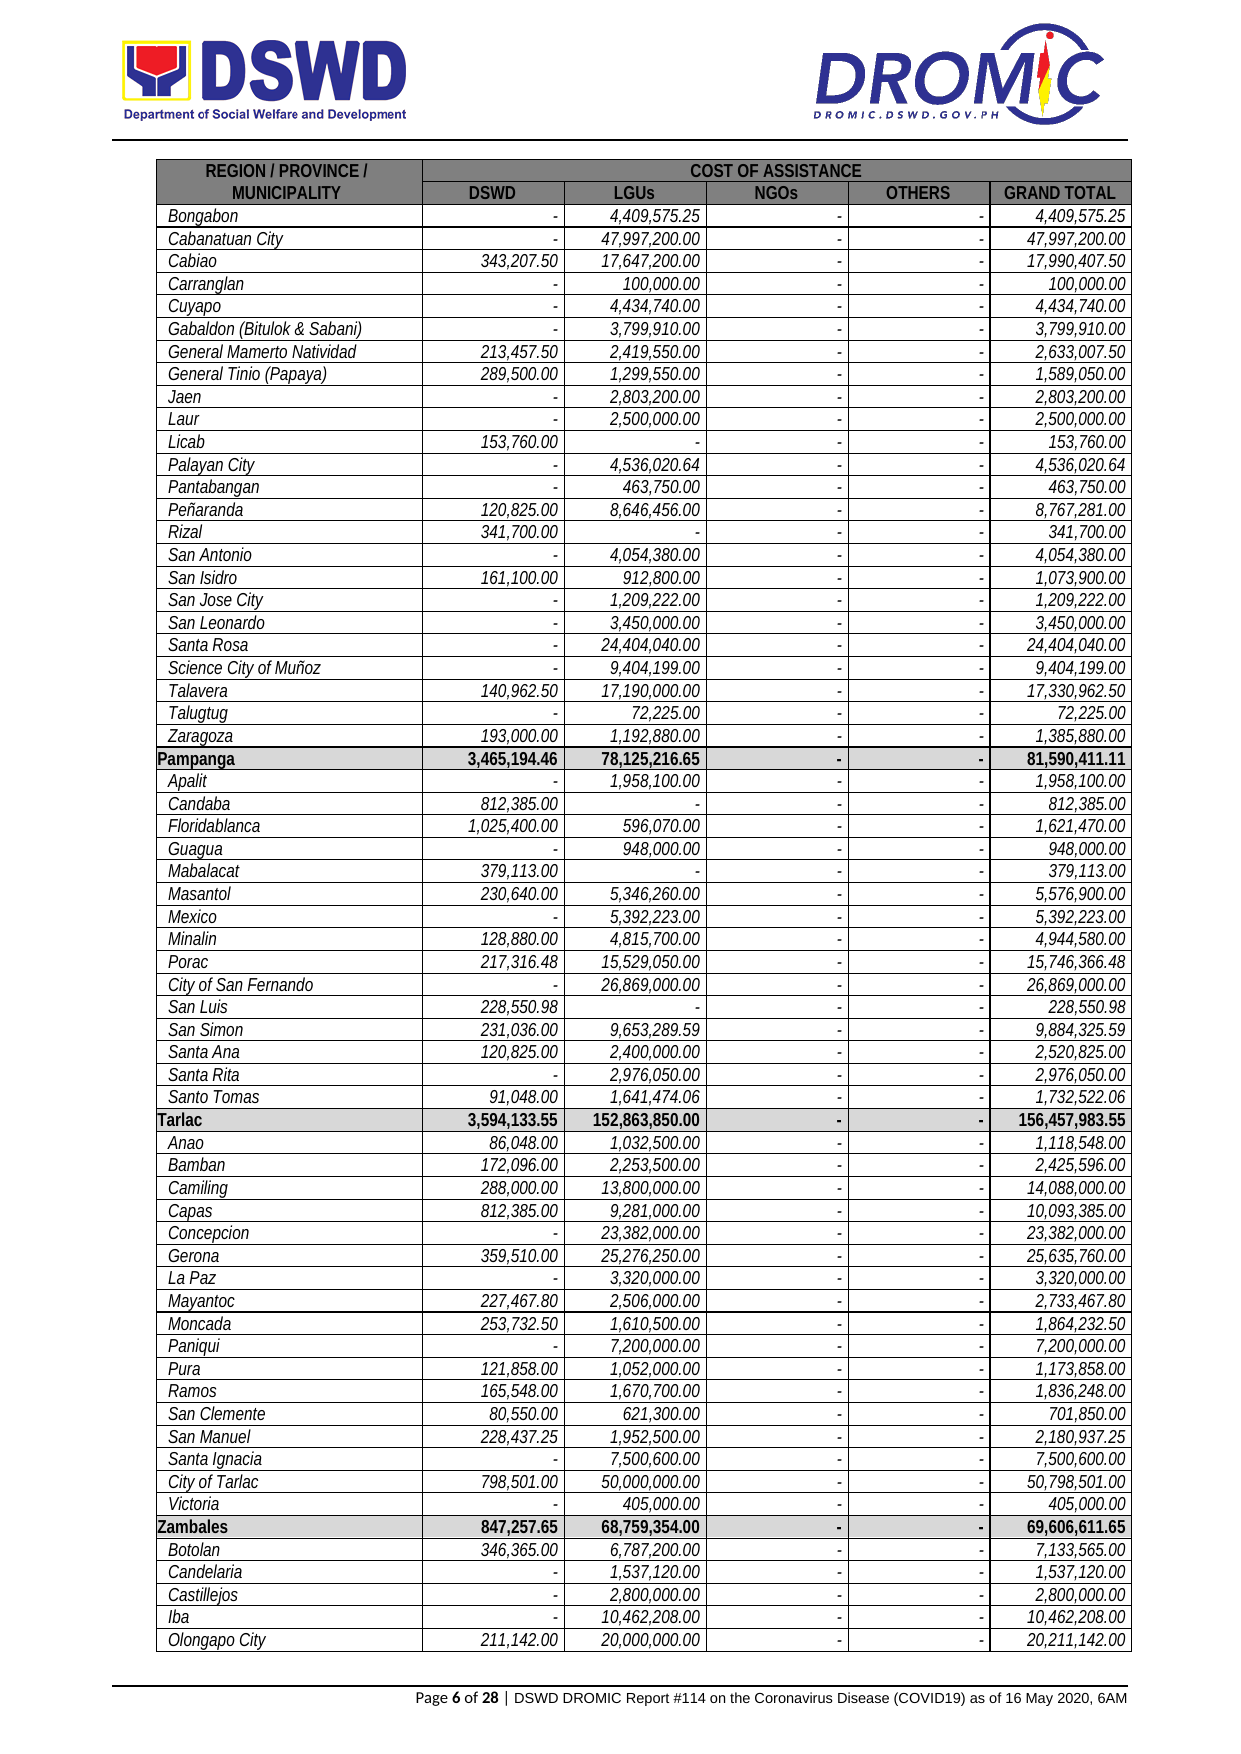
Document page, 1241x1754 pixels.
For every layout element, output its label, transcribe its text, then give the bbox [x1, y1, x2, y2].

table_cell - [707, 205, 848, 226]
table_cell [157, 295, 167, 317]
table_cell - [849, 567, 989, 588]
table_cell San Jose City [168, 589, 422, 611]
table_cell 2,419,550.00 [565, 341, 706, 362]
table_cell [157, 996, 167, 1018]
table_cell 1,732,522.06 [991, 1086, 1131, 1108]
table_cell - [423, 273, 564, 294]
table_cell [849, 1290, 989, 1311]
table_cell 1,118,548.00 [991, 1132, 1131, 1153]
table_cell - [423, 408, 564, 430]
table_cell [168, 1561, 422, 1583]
table_cell 24,404,040.00 [565, 634, 706, 656]
table_cell 948,000.00 [991, 838, 1131, 859]
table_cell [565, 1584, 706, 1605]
table_cell 341,700.00 [991, 521, 1131, 543]
table_cell - [565, 996, 706, 1018]
table_cell - [423, 544, 564, 566]
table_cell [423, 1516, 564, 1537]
table_cell 140,962.50 [423, 680, 564, 701]
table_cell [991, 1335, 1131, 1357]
table_cell 2,520,825.00 [991, 1041, 1131, 1063]
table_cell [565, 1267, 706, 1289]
table_cell 17,330,962.50 [991, 680, 1131, 701]
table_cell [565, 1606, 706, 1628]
table_cell 3,450,000.00 [991, 612, 1131, 633]
table_cell 1,589,050.00 [991, 363, 1131, 385]
table_cell - [849, 883, 989, 904]
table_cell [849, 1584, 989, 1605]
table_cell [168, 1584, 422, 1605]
table_cell 213,457.50 [423, 341, 564, 362]
table_cell Peñaranda [168, 499, 422, 520]
table_cell Pantabangan [168, 476, 422, 498]
table_cell 1,192,880.00 [565, 725, 706, 746]
table_cell - [565, 521, 706, 543]
table_cell 26,869,000.00 [565, 974, 706, 995]
table_cell Candaba [168, 793, 422, 814]
table_cell 1,209,222.00 [565, 589, 706, 611]
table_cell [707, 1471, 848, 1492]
table_cell 17,647,200.00 [565, 250, 706, 272]
table_cell 153,760.00 [991, 431, 1131, 452]
table_cell Zaragoza [168, 725, 422, 746]
table_cell - [423, 589, 564, 611]
table_cell 5,392,223.00 [991, 906, 1131, 927]
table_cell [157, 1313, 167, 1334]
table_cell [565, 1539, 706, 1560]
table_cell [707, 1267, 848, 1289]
table_cell [157, 386, 167, 407]
table_cell - [849, 476, 989, 498]
table_cell [157, 906, 167, 927]
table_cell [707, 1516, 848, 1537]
table_cell - [707, 906, 848, 927]
table_cell - [707, 883, 848, 904]
table_cell Santa Rosa [168, 634, 422, 656]
table_cell 463,750.00 [565, 476, 706, 498]
table_cell - [423, 770, 564, 792]
table_cell 161,100.00 [423, 567, 564, 588]
table_cell 289,500.00 [423, 363, 564, 385]
table_cell 17,190,000.00 [565, 680, 706, 701]
table_cell - [565, 793, 706, 814]
table_cell - [565, 431, 706, 452]
table_cell - [849, 408, 989, 430]
table_cell 91,048.00 [423, 1086, 564, 1108]
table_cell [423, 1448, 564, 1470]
table_cell [157, 770, 167, 792]
table_cell - [423, 612, 564, 633]
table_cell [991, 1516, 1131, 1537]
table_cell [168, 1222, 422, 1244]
table_cell 2,803,200.00 [991, 386, 1131, 407]
table_cell [157, 589, 167, 611]
table_cell - [423, 318, 564, 339]
table_cell - [707, 476, 848, 498]
table_cell - [849, 974, 989, 995]
table_cell Cabiao [168, 250, 422, 272]
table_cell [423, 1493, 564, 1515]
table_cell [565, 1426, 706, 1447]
table_cell 2,500,000.00 [565, 408, 706, 430]
table_cell [157, 883, 167, 904]
table_cell San Isidro [168, 567, 422, 588]
table_cell 9,404,199.00 [565, 657, 706, 678]
table_cell - [707, 793, 848, 814]
table_cell - [423, 295, 564, 317]
table_cell 2,976,050.00 [991, 1064, 1131, 1085]
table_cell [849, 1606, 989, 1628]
table_cell 5,576,900.00 [991, 883, 1131, 904]
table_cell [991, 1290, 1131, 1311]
table_cell 4,054,380.00 [991, 544, 1131, 566]
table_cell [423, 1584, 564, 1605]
table_cell - [707, 544, 848, 566]
table_cell Talugtug [168, 702, 422, 724]
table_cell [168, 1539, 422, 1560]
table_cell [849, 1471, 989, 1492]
table_cell [157, 657, 167, 678]
table_cell [157, 815, 167, 837]
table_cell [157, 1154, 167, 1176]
table_cell - [707, 431, 848, 452]
table_cell - [849, 1019, 989, 1040]
table_cell 2,803,200.00 [565, 386, 706, 407]
table_cell 1,073,900.00 [991, 567, 1131, 588]
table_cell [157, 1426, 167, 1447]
table_cell 4,536,020.64 [991, 454, 1131, 475]
table_cell - [849, 250, 989, 272]
table_cell - [849, 544, 989, 566]
table_cell 17,990,407.50 [991, 250, 1131, 272]
table_cell - [707, 386, 848, 407]
table_cell Mexico [168, 906, 422, 927]
table_cell Laur [168, 408, 422, 430]
table_cell 379,113.00 [991, 860, 1131, 882]
table_cell - [849, 521, 989, 543]
table_cell - [707, 1019, 848, 1040]
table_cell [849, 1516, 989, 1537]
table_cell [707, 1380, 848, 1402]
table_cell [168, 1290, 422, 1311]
table_cell [157, 205, 167, 226]
table_cell - [849, 1132, 989, 1153]
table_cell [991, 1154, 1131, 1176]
table_cell 4,815,700.00 [565, 928, 706, 950]
table_cell 463,750.00 [991, 476, 1131, 498]
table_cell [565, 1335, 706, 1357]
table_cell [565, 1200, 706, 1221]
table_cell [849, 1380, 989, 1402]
table_cell 596,070.00 [565, 815, 706, 837]
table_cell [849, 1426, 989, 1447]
table_cell [157, 544, 167, 566]
table_cell 120,825.00 [423, 1041, 564, 1063]
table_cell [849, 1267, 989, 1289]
table_cell Santa Rita [168, 1064, 422, 1085]
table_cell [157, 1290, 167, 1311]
table_cell - [849, 793, 989, 814]
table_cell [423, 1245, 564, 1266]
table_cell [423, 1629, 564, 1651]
table_cell 15,746,366.48 [991, 951, 1131, 972]
table_cell [157, 974, 167, 995]
table_cell - [707, 1086, 848, 1108]
table_cell - [849, 951, 989, 972]
table_cell - [707, 702, 848, 724]
table_cell - [707, 341, 848, 362]
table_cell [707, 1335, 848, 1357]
table_cell [157, 476, 167, 498]
table_cell 78,125,216.65 [565, 748, 706, 769]
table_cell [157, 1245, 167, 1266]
table_cell - [707, 612, 848, 633]
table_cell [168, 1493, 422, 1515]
table_cell [157, 1041, 167, 1063]
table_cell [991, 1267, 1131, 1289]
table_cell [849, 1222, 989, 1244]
table_cell - [423, 228, 564, 249]
table_cell 3,594,133.55 [423, 1109, 564, 1131]
table_cell Bongabon [168, 205, 422, 226]
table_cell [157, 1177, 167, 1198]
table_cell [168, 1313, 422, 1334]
table_cell 120,825.00 [423, 499, 564, 520]
table_cell [157, 273, 167, 294]
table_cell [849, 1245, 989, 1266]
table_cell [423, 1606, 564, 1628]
table_cell - [707, 228, 848, 249]
table_cell San Antonio [168, 544, 422, 566]
table_cell General Mamerto Natividad [168, 341, 422, 362]
table_cell 1,958,100.00 [991, 770, 1131, 792]
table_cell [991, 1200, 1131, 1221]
table_cell - [849, 928, 989, 950]
table_cell San Leonardo [168, 612, 422, 633]
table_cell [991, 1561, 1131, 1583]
table_cell 72,225.00 [991, 702, 1131, 724]
table_cell - [707, 1064, 848, 1085]
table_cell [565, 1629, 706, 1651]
table_cell 1,385,880.00 [991, 725, 1131, 746]
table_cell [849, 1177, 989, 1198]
table_cell Cabanatuan City [168, 228, 422, 249]
table_cell - [849, 860, 989, 882]
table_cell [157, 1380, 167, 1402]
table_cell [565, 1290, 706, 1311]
table_cell - [707, 250, 848, 272]
table_cell 9,404,199.00 [991, 657, 1131, 678]
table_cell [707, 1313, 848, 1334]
table_cell 3,465,194.46 [423, 748, 564, 769]
table_cell 72,225.00 [565, 702, 706, 724]
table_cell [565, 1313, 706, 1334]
table_cell NGOs [707, 182, 848, 204]
table_cell - [849, 815, 989, 837]
table_cell 8,767,281.00 [991, 499, 1131, 520]
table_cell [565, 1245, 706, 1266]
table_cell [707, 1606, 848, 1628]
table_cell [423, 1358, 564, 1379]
table_cell [157, 1132, 167, 1153]
table_cell [157, 431, 167, 452]
table_cell Apalit [168, 770, 422, 792]
table_cell 2,976,050.00 [565, 1064, 706, 1085]
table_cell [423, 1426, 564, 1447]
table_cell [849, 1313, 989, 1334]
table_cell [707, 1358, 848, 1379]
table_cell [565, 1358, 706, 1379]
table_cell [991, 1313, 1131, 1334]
table_cell [157, 408, 167, 430]
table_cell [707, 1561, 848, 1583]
table_cell - [423, 1064, 564, 1085]
table_cell - [707, 454, 848, 475]
table_cell Floridablanca [168, 815, 422, 837]
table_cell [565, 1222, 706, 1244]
table_cell [157, 499, 167, 520]
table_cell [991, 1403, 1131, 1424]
table_cell 100,000.00 [565, 273, 706, 294]
table_cell - [707, 521, 848, 543]
table_cell [157, 725, 167, 746]
table_cell 9,884,325.59 [991, 1019, 1131, 1040]
table_cell 341,700.00 [423, 521, 564, 543]
table_cell 1,032,500.00 [565, 1132, 706, 1153]
table_cell 1,641,474.06 [565, 1086, 706, 1108]
table_cell Pampanga [157, 748, 422, 769]
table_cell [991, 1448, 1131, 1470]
table_cell - [849, 431, 989, 452]
table_cell Carranglan [168, 273, 422, 294]
table_cell 1,299,550.00 [565, 363, 706, 385]
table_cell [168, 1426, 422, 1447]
table_cell - [849, 770, 989, 792]
table_cell 1,209,222.00 [991, 589, 1131, 611]
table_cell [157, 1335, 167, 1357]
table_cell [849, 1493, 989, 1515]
table_cell - [849, 725, 989, 746]
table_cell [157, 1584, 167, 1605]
table_cell - [849, 634, 989, 656]
table_cell - [707, 634, 848, 656]
table_cell - [707, 499, 848, 520]
table_cell 3,450,000.00 [565, 612, 706, 633]
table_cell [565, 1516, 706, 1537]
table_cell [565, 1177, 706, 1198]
table_cell [157, 838, 167, 859]
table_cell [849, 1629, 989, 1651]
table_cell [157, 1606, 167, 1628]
table_cell Guagua [168, 838, 422, 859]
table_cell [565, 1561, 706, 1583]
table_cell Santo Tomas [168, 1086, 422, 1108]
picture [781, 23, 1133, 125]
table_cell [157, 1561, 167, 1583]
table_cell - [707, 951, 848, 972]
table_cell 86,048.00 [423, 1132, 564, 1153]
table_cell - [707, 928, 848, 950]
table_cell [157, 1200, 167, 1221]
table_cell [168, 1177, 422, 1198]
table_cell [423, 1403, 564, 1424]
table_cell 230,640.00 [423, 883, 564, 904]
table_cell - [707, 838, 848, 859]
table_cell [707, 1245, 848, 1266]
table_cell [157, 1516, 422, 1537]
table_cell 2,633,007.50 [991, 341, 1131, 362]
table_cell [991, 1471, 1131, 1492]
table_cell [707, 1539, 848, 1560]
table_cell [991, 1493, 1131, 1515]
table_cell Licab [168, 431, 422, 452]
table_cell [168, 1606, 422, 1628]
table_cell - [423, 906, 564, 927]
table_cell 153,760.00 [423, 431, 564, 452]
table_cell [157, 454, 167, 475]
table_cell [157, 634, 167, 656]
table_cell 3,799,910.00 [991, 318, 1131, 339]
table_cell [157, 341, 167, 362]
table_cell [157, 860, 167, 882]
table_cell 343,207.50 [423, 250, 564, 272]
table_cell 948,000.00 [565, 838, 706, 859]
table_cell - [849, 1109, 989, 1131]
table_cell 4,409,575.25 [565, 205, 706, 226]
table_cell 4,434,740.00 [991, 295, 1131, 317]
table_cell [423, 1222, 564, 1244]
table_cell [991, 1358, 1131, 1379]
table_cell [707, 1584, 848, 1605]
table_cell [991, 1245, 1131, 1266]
table_cell 15,529,050.00 [565, 951, 706, 972]
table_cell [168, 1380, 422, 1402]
table_cell - [849, 1086, 989, 1108]
table_cell - [423, 838, 564, 859]
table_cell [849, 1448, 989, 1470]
table_cell - [849, 1064, 989, 1085]
table_cell - [849, 612, 989, 633]
table_cell 26,869,000.00 [991, 974, 1131, 995]
table_cell 231,036.00 [423, 1019, 564, 1040]
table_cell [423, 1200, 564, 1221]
table_cell - [849, 702, 989, 724]
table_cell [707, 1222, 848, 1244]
table_cell Tarlac [157, 1109, 422, 1131]
table_header COST OF ASSISTANCE [423, 160, 1131, 181]
table_cell [157, 793, 167, 814]
table_cell - [849, 996, 989, 1018]
table_cell [157, 250, 167, 272]
table_cell - [849, 906, 989, 927]
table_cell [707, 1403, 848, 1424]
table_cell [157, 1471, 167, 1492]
table_cell 100,000.00 [991, 273, 1131, 294]
table_cell Masantol [168, 883, 422, 904]
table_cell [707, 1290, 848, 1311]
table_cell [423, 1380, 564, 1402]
table_cell [157, 702, 167, 724]
table_cell San Simon [168, 1019, 422, 1040]
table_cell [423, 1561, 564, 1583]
table_cell [157, 521, 167, 543]
table_cell - [707, 1132, 848, 1153]
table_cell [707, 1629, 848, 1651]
table_cell GRAND TOTAL [991, 182, 1131, 204]
table_cell - [707, 1109, 848, 1131]
table_cell 4,944,580.00 [991, 928, 1131, 950]
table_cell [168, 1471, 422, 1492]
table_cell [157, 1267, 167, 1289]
table_cell - [849, 205, 989, 226]
table_cell - [707, 770, 848, 792]
table_cell 156,457,983.55 [991, 1109, 1131, 1131]
table_cell 4,054,380.00 [565, 544, 706, 566]
table_cell [157, 1019, 167, 1040]
table_cell 81,590,411.11 [991, 748, 1131, 769]
table_cell [157, 680, 167, 701]
table_cell - [849, 748, 989, 769]
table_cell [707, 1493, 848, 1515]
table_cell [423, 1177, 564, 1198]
table_cell - [707, 974, 848, 995]
table_cell 217,316.48 [423, 951, 564, 972]
table_cell [157, 567, 167, 588]
table_cell - [707, 860, 848, 882]
table_cell - [849, 657, 989, 678]
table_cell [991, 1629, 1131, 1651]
table_cell 2,500,000.00 [991, 408, 1131, 430]
table_cell - [423, 205, 564, 226]
table_cell [157, 318, 167, 339]
table_cell Palayan City [168, 454, 422, 475]
table_cell - [849, 228, 989, 249]
table_cell 1,621,470.00 [991, 815, 1131, 837]
table_cell - [707, 273, 848, 294]
table_cell - [849, 273, 989, 294]
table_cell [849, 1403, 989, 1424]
table_cell - [707, 363, 848, 385]
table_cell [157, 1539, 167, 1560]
table_cell - [707, 567, 848, 588]
table_cell - [707, 657, 848, 678]
table_cell [157, 1064, 167, 1085]
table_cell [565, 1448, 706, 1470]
table_cell [157, 363, 167, 385]
table_cell - [849, 341, 989, 362]
table_cell - [849, 363, 989, 385]
table_cell Gabaldon (Bitulok & Sabani) [168, 318, 422, 339]
table_cell - [849, 386, 989, 407]
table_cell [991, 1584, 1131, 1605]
table_cell 47,997,200.00 [565, 228, 706, 249]
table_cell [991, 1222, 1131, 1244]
table_cell 379,113.00 [423, 860, 564, 882]
table_cell 24,404,040.00 [991, 634, 1131, 656]
table_cell Talavera [168, 680, 422, 701]
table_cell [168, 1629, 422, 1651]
table_cell Rizal [168, 521, 422, 543]
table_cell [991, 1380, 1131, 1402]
table_cell 8,646,456.00 [565, 499, 706, 520]
table_cell - [849, 295, 989, 317]
table_cell 128,880.00 [423, 928, 564, 950]
table_cell - [707, 748, 848, 769]
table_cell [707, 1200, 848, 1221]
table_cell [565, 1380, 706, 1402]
table_cell Anao [168, 1132, 422, 1153]
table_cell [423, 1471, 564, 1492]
table_cell 4,536,020.64 [565, 454, 706, 475]
table_cell - [707, 996, 848, 1018]
table_cell City of San Fernando [168, 974, 422, 995]
table_cell 5,392,223.00 [565, 906, 706, 927]
table_cell Porac [168, 951, 422, 972]
table_cell - [849, 589, 989, 611]
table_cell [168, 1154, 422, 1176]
table_cell 228,550.98 [991, 996, 1131, 1018]
table_cell - [423, 657, 564, 678]
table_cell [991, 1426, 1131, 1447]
table_cell [157, 228, 167, 249]
table_cell DSWD [423, 182, 564, 204]
table_cell Science City of Muñoz [168, 657, 422, 678]
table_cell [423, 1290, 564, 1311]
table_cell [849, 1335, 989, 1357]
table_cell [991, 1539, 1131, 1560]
table_cell General Tinio (Papaya) [168, 363, 422, 385]
table_cell - [707, 408, 848, 430]
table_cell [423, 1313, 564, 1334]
table_cell 1,958,100.00 [565, 770, 706, 792]
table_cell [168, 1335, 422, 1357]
table_cell - [849, 1041, 989, 1063]
table_cell - [423, 476, 564, 498]
table_cell - [423, 386, 564, 407]
picture [112, 37, 417, 125]
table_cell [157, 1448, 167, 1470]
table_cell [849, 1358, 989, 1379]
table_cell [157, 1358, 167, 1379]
table_cell - [423, 634, 564, 656]
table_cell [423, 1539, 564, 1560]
table_cell - [565, 860, 706, 882]
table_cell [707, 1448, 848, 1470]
table_cell - [849, 318, 989, 339]
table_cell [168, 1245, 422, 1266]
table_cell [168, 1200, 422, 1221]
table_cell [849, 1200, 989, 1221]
table_cell Cuyapo [168, 295, 422, 317]
table_cell 812,385.00 [423, 793, 564, 814]
table_cell 4,409,575.25 [991, 205, 1131, 226]
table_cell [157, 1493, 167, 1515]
table_cell 47,997,200.00 [991, 228, 1131, 249]
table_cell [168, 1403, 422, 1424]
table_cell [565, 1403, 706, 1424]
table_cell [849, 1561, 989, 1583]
table_cell - [707, 295, 848, 317]
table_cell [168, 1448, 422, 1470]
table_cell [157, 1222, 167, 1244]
table_cell [157, 612, 167, 633]
table_cell - [849, 680, 989, 701]
table_cell - [849, 838, 989, 859]
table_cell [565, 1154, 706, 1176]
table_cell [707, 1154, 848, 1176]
table_cell 9,653,289.59 [565, 1019, 706, 1040]
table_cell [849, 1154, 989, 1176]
table_cell - [707, 1041, 848, 1063]
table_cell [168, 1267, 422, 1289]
table_cell - [707, 318, 848, 339]
table_cell 228,550.98 [423, 996, 564, 1018]
table_cell San Luis [168, 996, 422, 1018]
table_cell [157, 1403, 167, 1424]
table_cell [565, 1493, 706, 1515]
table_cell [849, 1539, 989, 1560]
table_cell - [707, 725, 848, 746]
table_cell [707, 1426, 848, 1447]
table_cell 193,000.00 [423, 725, 564, 746]
table_cell [157, 928, 167, 950]
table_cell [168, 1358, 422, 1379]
table_cell 3,799,910.00 [565, 318, 706, 339]
table_cell - [707, 680, 848, 701]
table_cell 912,800.00 [565, 567, 706, 588]
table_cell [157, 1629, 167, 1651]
table_header REGION / PROVINCE / MUNICIPALITY [157, 160, 422, 204]
table_cell Mabalacat [168, 860, 422, 882]
table_cell 5,346,260.00 [565, 883, 706, 904]
table_cell - [707, 589, 848, 611]
table_cell - [423, 454, 564, 475]
table_cell OTHERS [849, 182, 989, 204]
table_cell - [849, 454, 989, 475]
table_cell - [423, 974, 564, 995]
table_cell - [849, 499, 989, 520]
table_cell - [707, 815, 848, 837]
table_cell Santa Ana [168, 1041, 422, 1063]
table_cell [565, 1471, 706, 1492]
table_cell Jaen [168, 386, 422, 407]
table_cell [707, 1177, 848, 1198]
table_cell LGUs [565, 182, 706, 204]
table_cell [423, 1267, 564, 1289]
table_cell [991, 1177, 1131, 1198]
table_cell 812,385.00 [991, 793, 1131, 814]
table_cell [157, 951, 167, 972]
table_cell 4,434,740.00 [565, 295, 706, 317]
table_cell 152,863,850.00 [565, 1109, 706, 1131]
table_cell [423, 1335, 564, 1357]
table_cell 2,400,000.00 [565, 1041, 706, 1063]
table_cell [157, 1086, 167, 1108]
table_cell Minalin [168, 928, 422, 950]
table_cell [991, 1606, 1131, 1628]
table_cell 1,025,400.00 [423, 815, 564, 837]
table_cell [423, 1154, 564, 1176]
table_cell - [423, 702, 564, 724]
